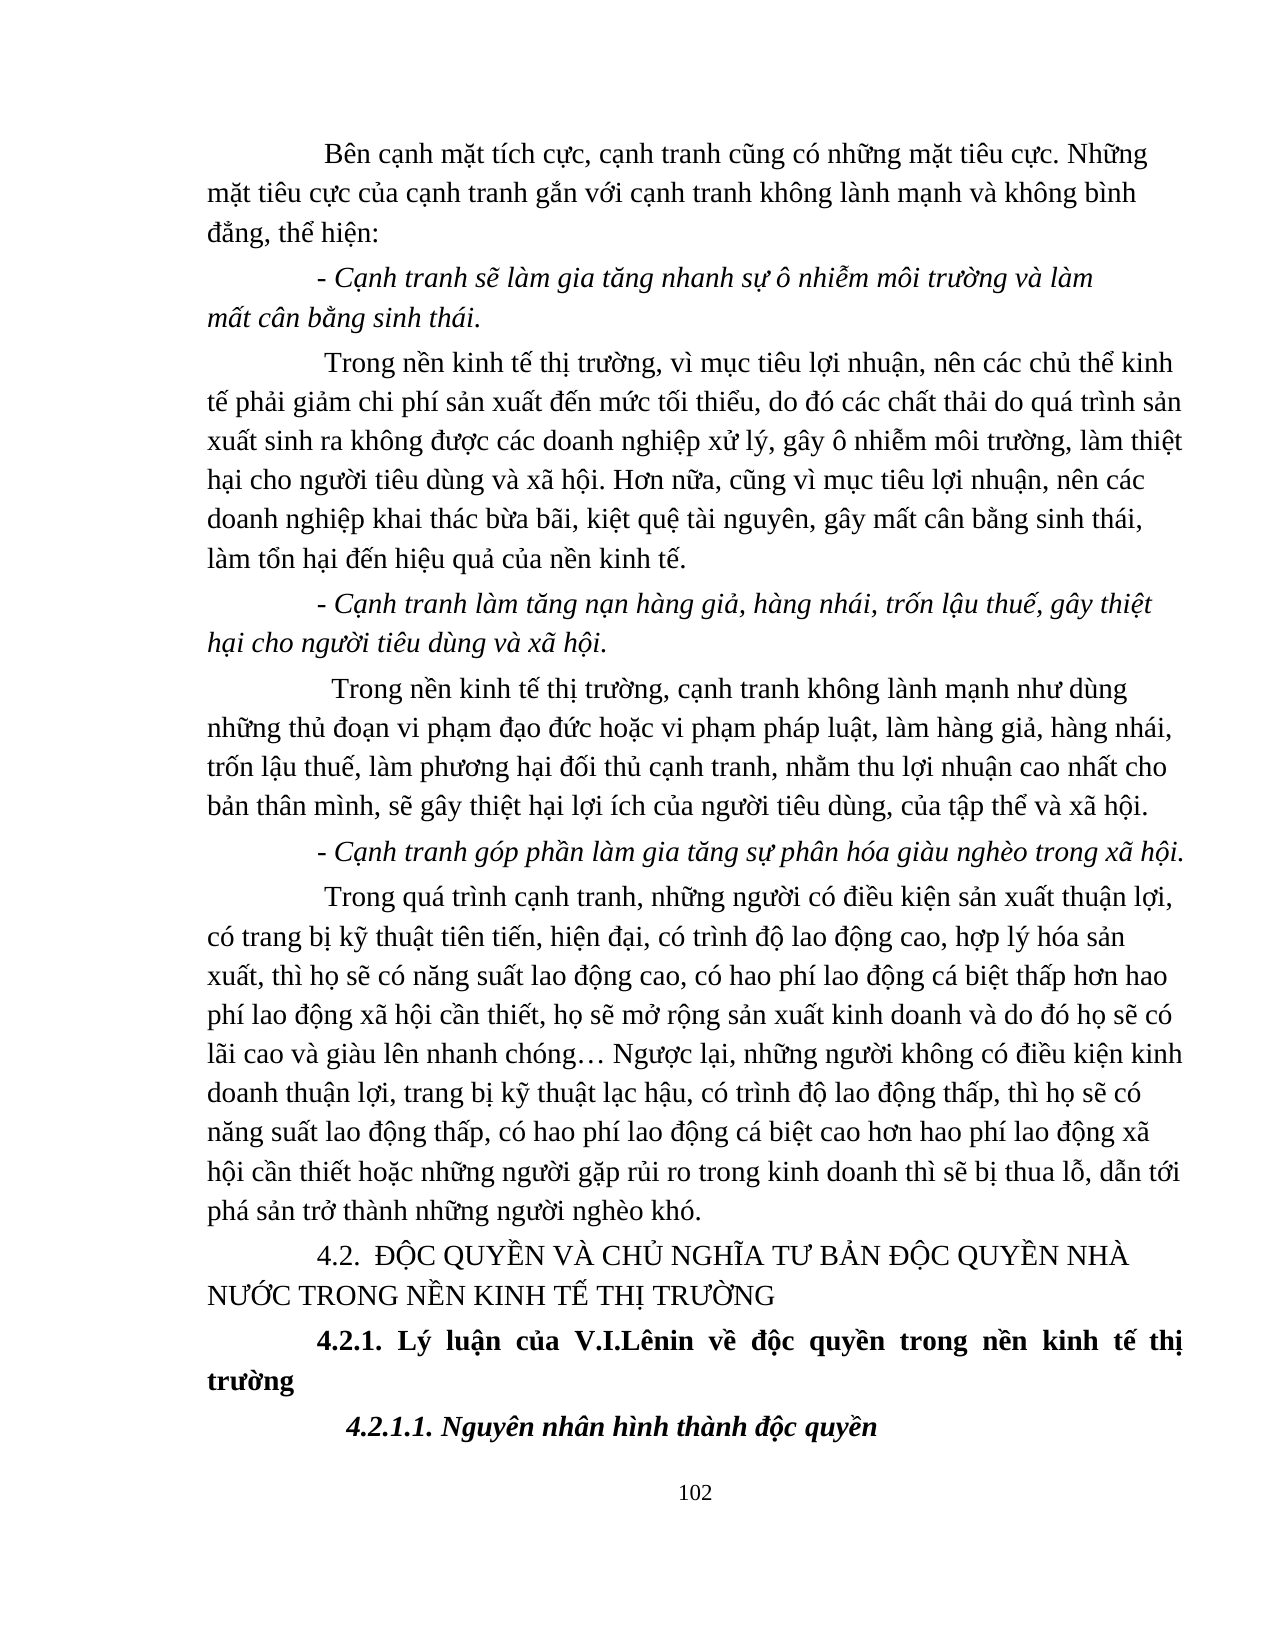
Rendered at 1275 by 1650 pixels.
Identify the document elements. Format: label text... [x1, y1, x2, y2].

subtitle Lý luận của V.I.Lênin về độc quyền trong nền kinh tế thị [317, 1323, 1200, 1357]
text Trong nền kinh tế thị trường, vì mục tiêu lợi nhuận, nên các chủ thể kinh tế phải giảm chi phí sản xuất đến mức tối thiểu, do đó các chất thải do quá trình sản xuất sinh ra không được các doanh nghiệp xử lý, gây ô nhiễm môi trường, làm thiệt hại cho người tiêu dùng và xã hội. Hơn nữa, cũng vì mục tiêu lợi nhuận, nên các doanh nghiệp khai thác bừa bãi, kiệt quệ tài nguyên, gây mất cân bằng sinh thái, làm tổn hại đến hiệu quả của nền kinh tế. [207, 345, 1185, 574]
subtitle Nguyên nhân hình thành độc quyền [346, 1409, 1200, 1442]
text Bên cạnh mặt tích cực, cạnh tranh cũng có những mặt tiêu cực. Những mặt tiêu cực của cạnh tranh gắn với cạnh tranh không lành mạnh và không bình đẳng, thể hiện: [207, 136, 1150, 248]
text Trong quá trình cạnh tranh, những người có điều kiện sản xuất thuận lợi, có trang bị kỹ thuật tiên tiến, hiện đại, có trình độ lao động cao, hợp lý hóa sản xuất, thì họ sẽ có năng suất lao động cao, có hao phí lao động cá biệt thấp hơn hao phí lao động xã hội cần thiết, họ sẽ mở rộng sản xuất kinh doanh và do đó họ sẽ có lãi cao và giàu lên nhanh chóng… Ngược lại, những người không có điều kiện kinh doanh thuận lợi, trang bị kỹ thuật lạc hậu, có trình độ lao động thấp, thì họ sẽ có năng suất lao động thấp, có hao phí lao động cá biệt cao hơn hao phí lao động xã hội cần thiết hoặc những người gặp rủi ro trong kinh doanh thì sẽ bị thua lỗ, dẫn tới phá sản trở thành những người nghèo khó. [207, 879, 1183, 1226]
text - Cạnh tranh làm tăng nạn hàng giả, hàng nhái, trốn lậu thuế, gây thiệt hại cho người tiêu dùng và xã hội. [207, 586, 1187, 659]
list Cạnh tranh sẽ làm gia tăng nhanh sự ô nhiễm môi trường và làm mất cân bằng sinh thái. [207, 260, 1144, 333]
text - Cạnh tranh góp phần làm gia tăng sự phân hóa giàu nghèo trong xã hội. [317, 834, 1200, 867]
text Trong nền kinh tế thị trường, cạnh tranh không lành mạnh như dùng những thủ đoạn vi phạm đạo đức hoặc vi phạm pháp luật, làm hàng giả, hàng nhái, trốn lậu thuế, làm phương hại đối thủ cạnh tranh, nhằm thu lợi nhuận cao nhất cho bản thân mình, sẽ gây thiệt hại lợi ích của người tiêu dùng, của tập thể và xã hội. [207, 671, 1174, 822]
text trường [207, 1363, 1200, 1396]
list ĐỘC QUYỀN VÀ CHỦ NGHĨA TƯ BẢN ĐỘC QUYỀN NHÀ NƯỚC TRONG NỀN KINH TẾ THỊ TRƯỜNG [207, 1238, 1186, 1311]
